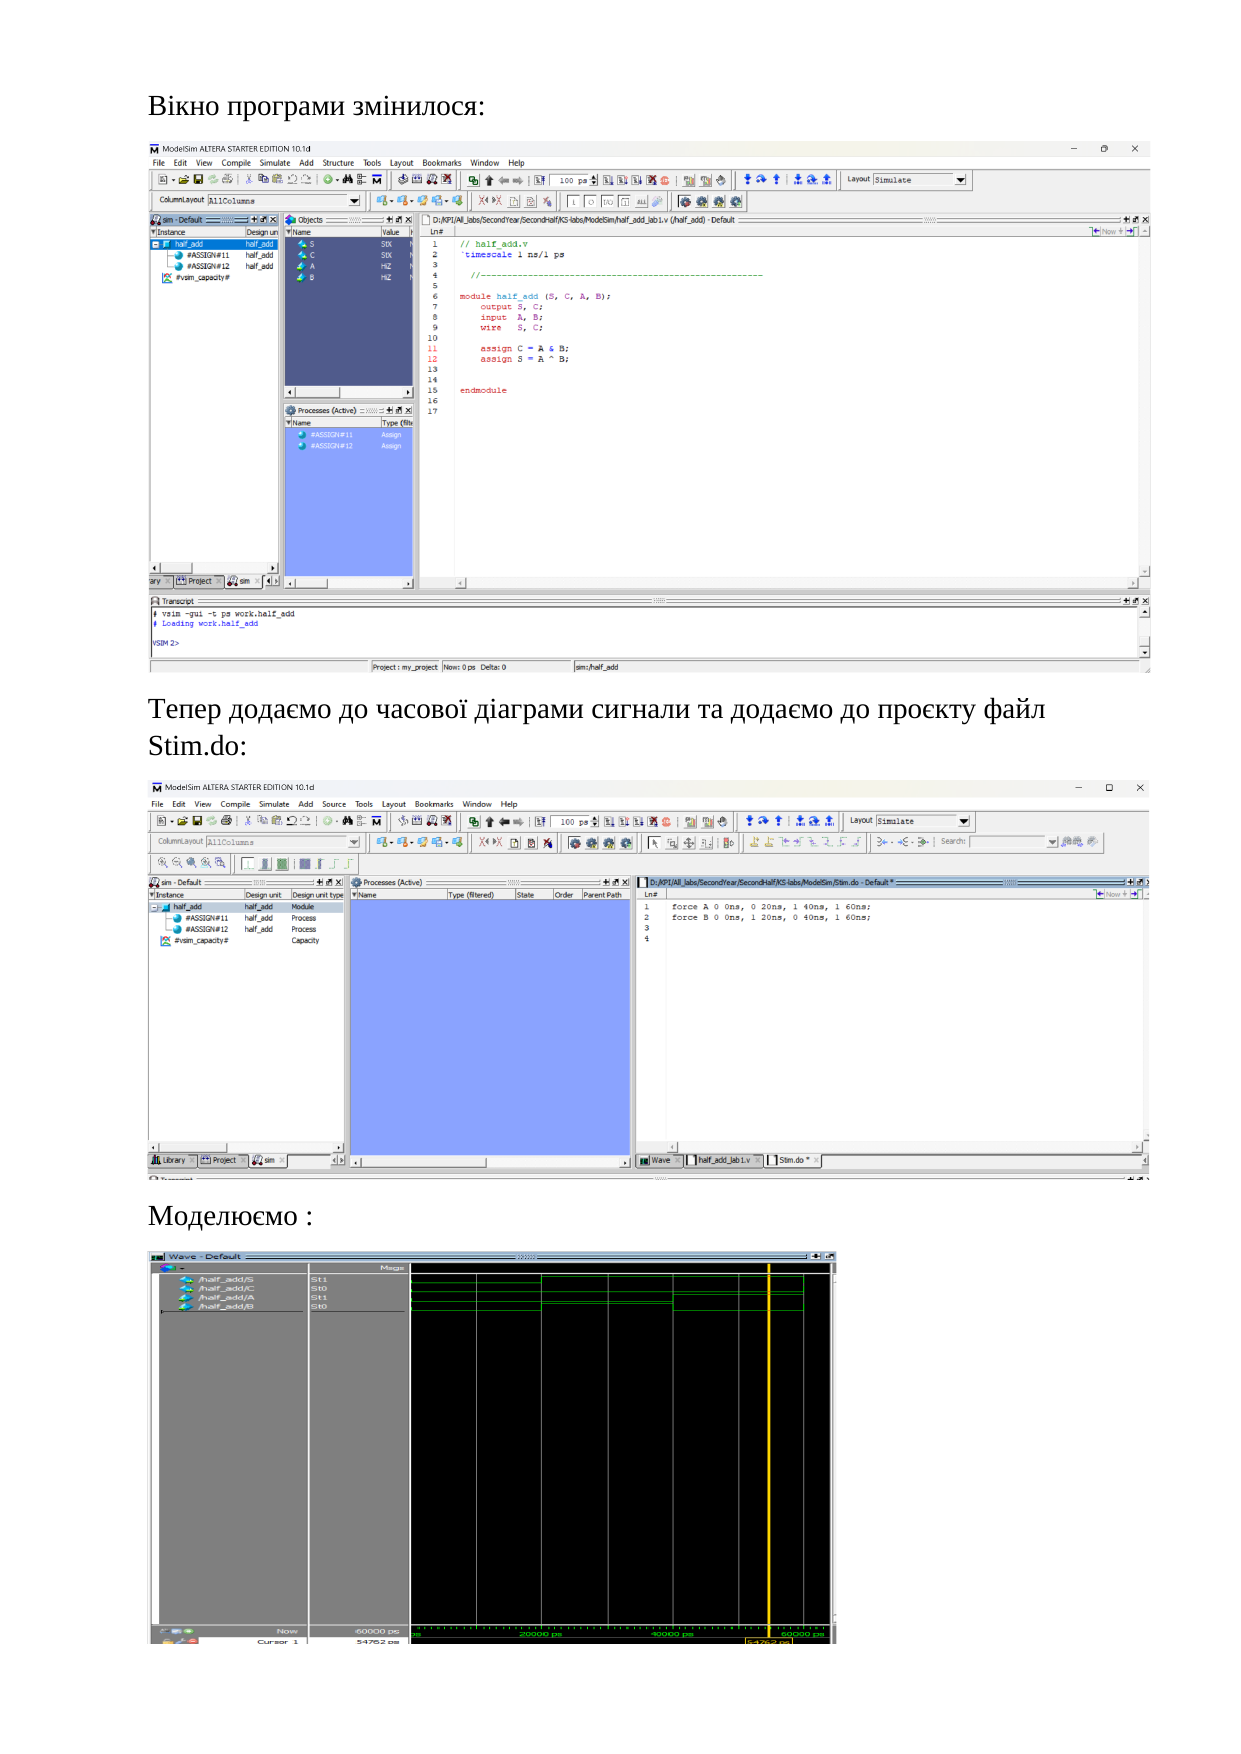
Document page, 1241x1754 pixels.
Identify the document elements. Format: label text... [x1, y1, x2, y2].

picture [147, 1251, 837, 1644]
text Моделюємо : [148, 1198, 1152, 1232]
text Вікно програми змінилося: [148, 88, 1152, 122]
picture [148, 141, 1151, 673]
text Тепер додаємо до часової діаграми сигнали та додаємо до проєкту файл Stim.do: [148, 691, 1152, 761]
picture [147, 780, 1150, 1180]
